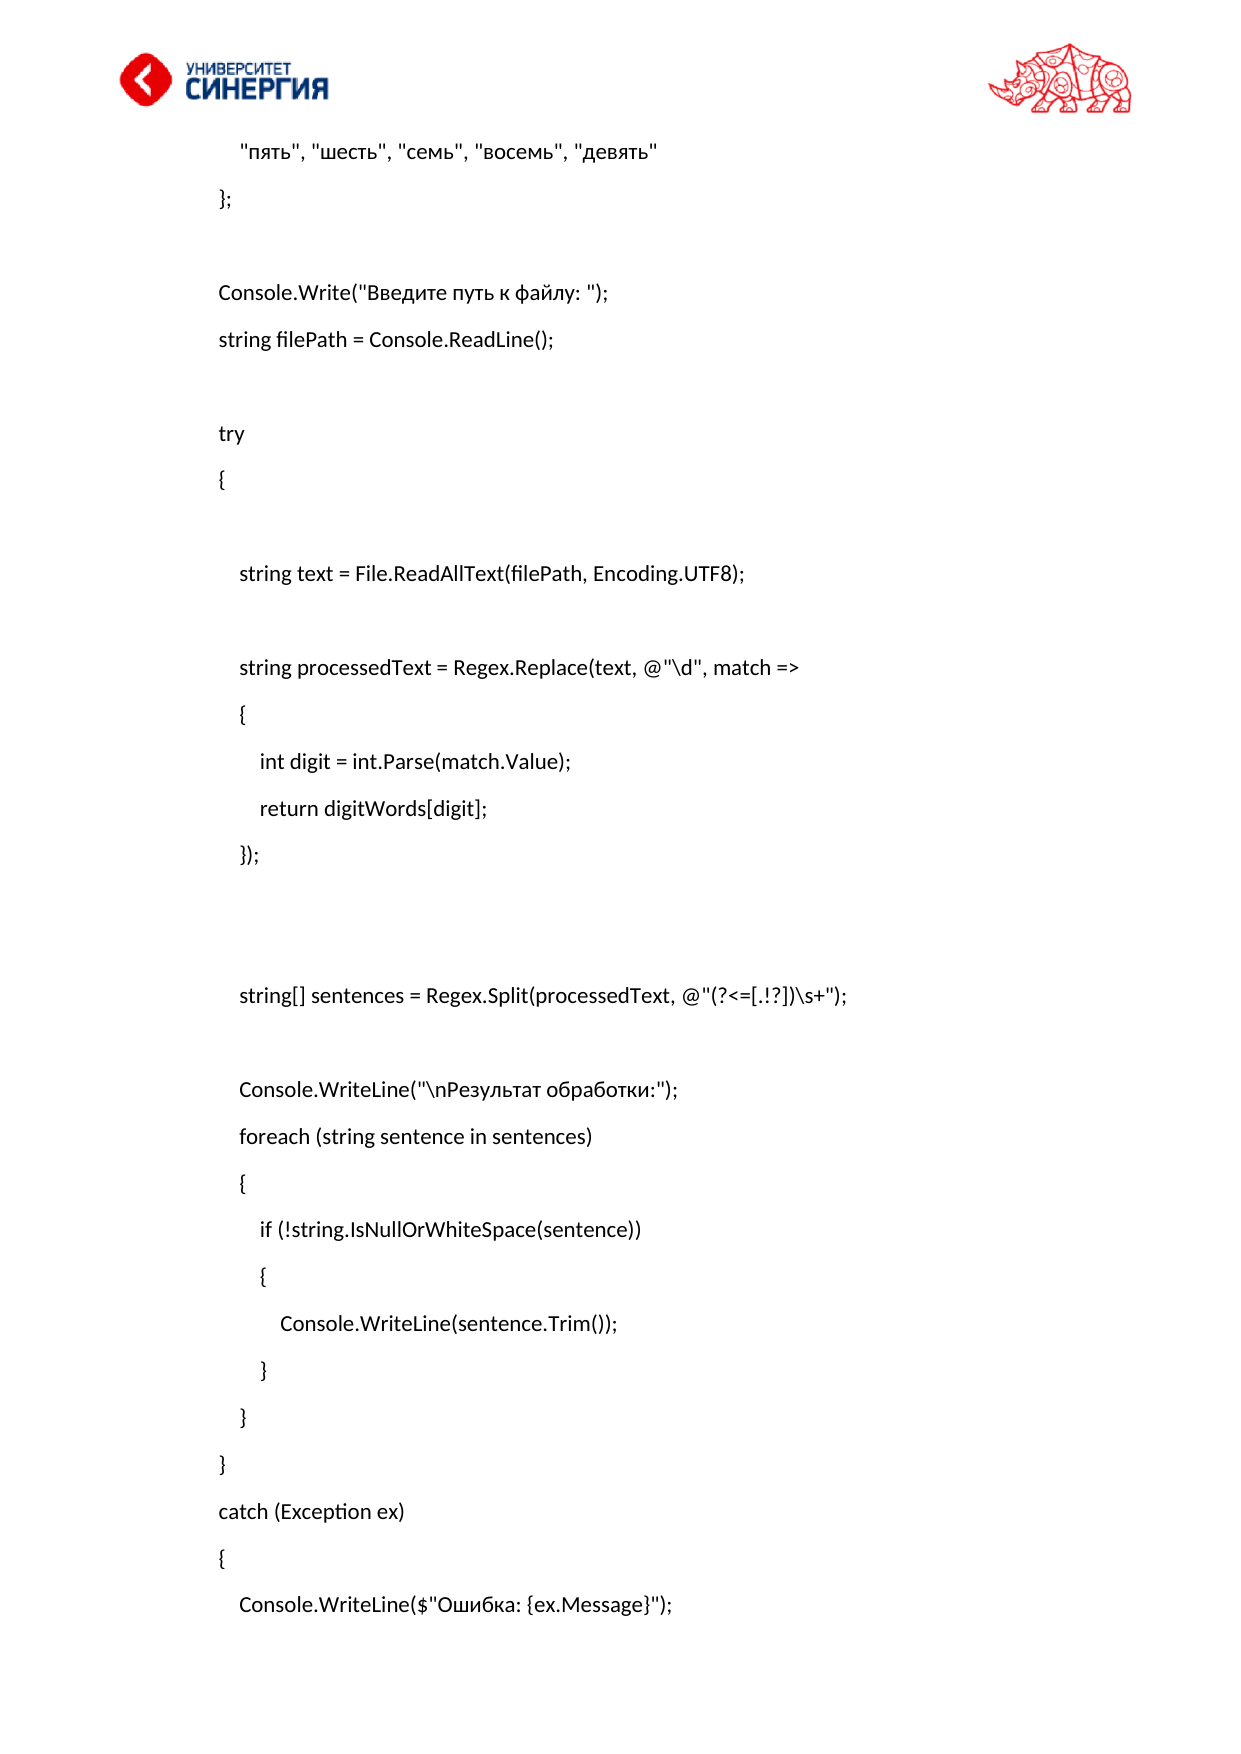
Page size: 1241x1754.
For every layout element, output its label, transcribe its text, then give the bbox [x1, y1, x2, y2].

text Console.WriteLine("\nРезультат обработки:"); [177, 1075, 1152, 1103]
text if (!string.IsNullOrWhiteSpace(sentence)) [177, 1216, 1152, 1244]
text int digit = int.Parse(match.Value); [177, 747, 1152, 775]
text { [177, 466, 1152, 494]
text Console.WriteLine($"Ошибка: {ex.Message}"); [177, 1591, 1152, 1619]
text { [177, 1262, 1152, 1291]
picture [0, 0, 1238, 138]
text string[] sentences = Regex.Split(processedText, @"(?<=[.!?])\s+"); [177, 981, 1152, 1009]
text catch (Exception ex) [177, 1497, 1152, 1525]
text "пять", "шесть", "семь", "восемь", "девять" [177, 138, 1152, 166]
text } [177, 1450, 1152, 1478]
text } [177, 1403, 1152, 1431]
text try [177, 419, 1152, 447]
text Console.Write("Введите путь к файлу: "); [177, 278, 1152, 306]
text } [177, 1356, 1152, 1384]
text }); [177, 841, 1152, 869]
text Console.WriteLine(sentence.Trim()); [177, 1309, 1152, 1337]
text string text = File.ReadAllText(filePath, Encoding.UTF8); [177, 559, 1152, 587]
text return digitWords[digit]; [177, 794, 1152, 822]
text string processedText = Regex.Replace(text, @"\d", match => [177, 653, 1152, 681]
text { [177, 700, 1152, 728]
text string filePath = Console.ReadLine(); [177, 325, 1152, 353]
text { [177, 1544, 1152, 1572]
text foreach (string sentence in sentences) [177, 1122, 1152, 1150]
text }; [177, 184, 1152, 212]
text { [177, 1169, 1152, 1197]
